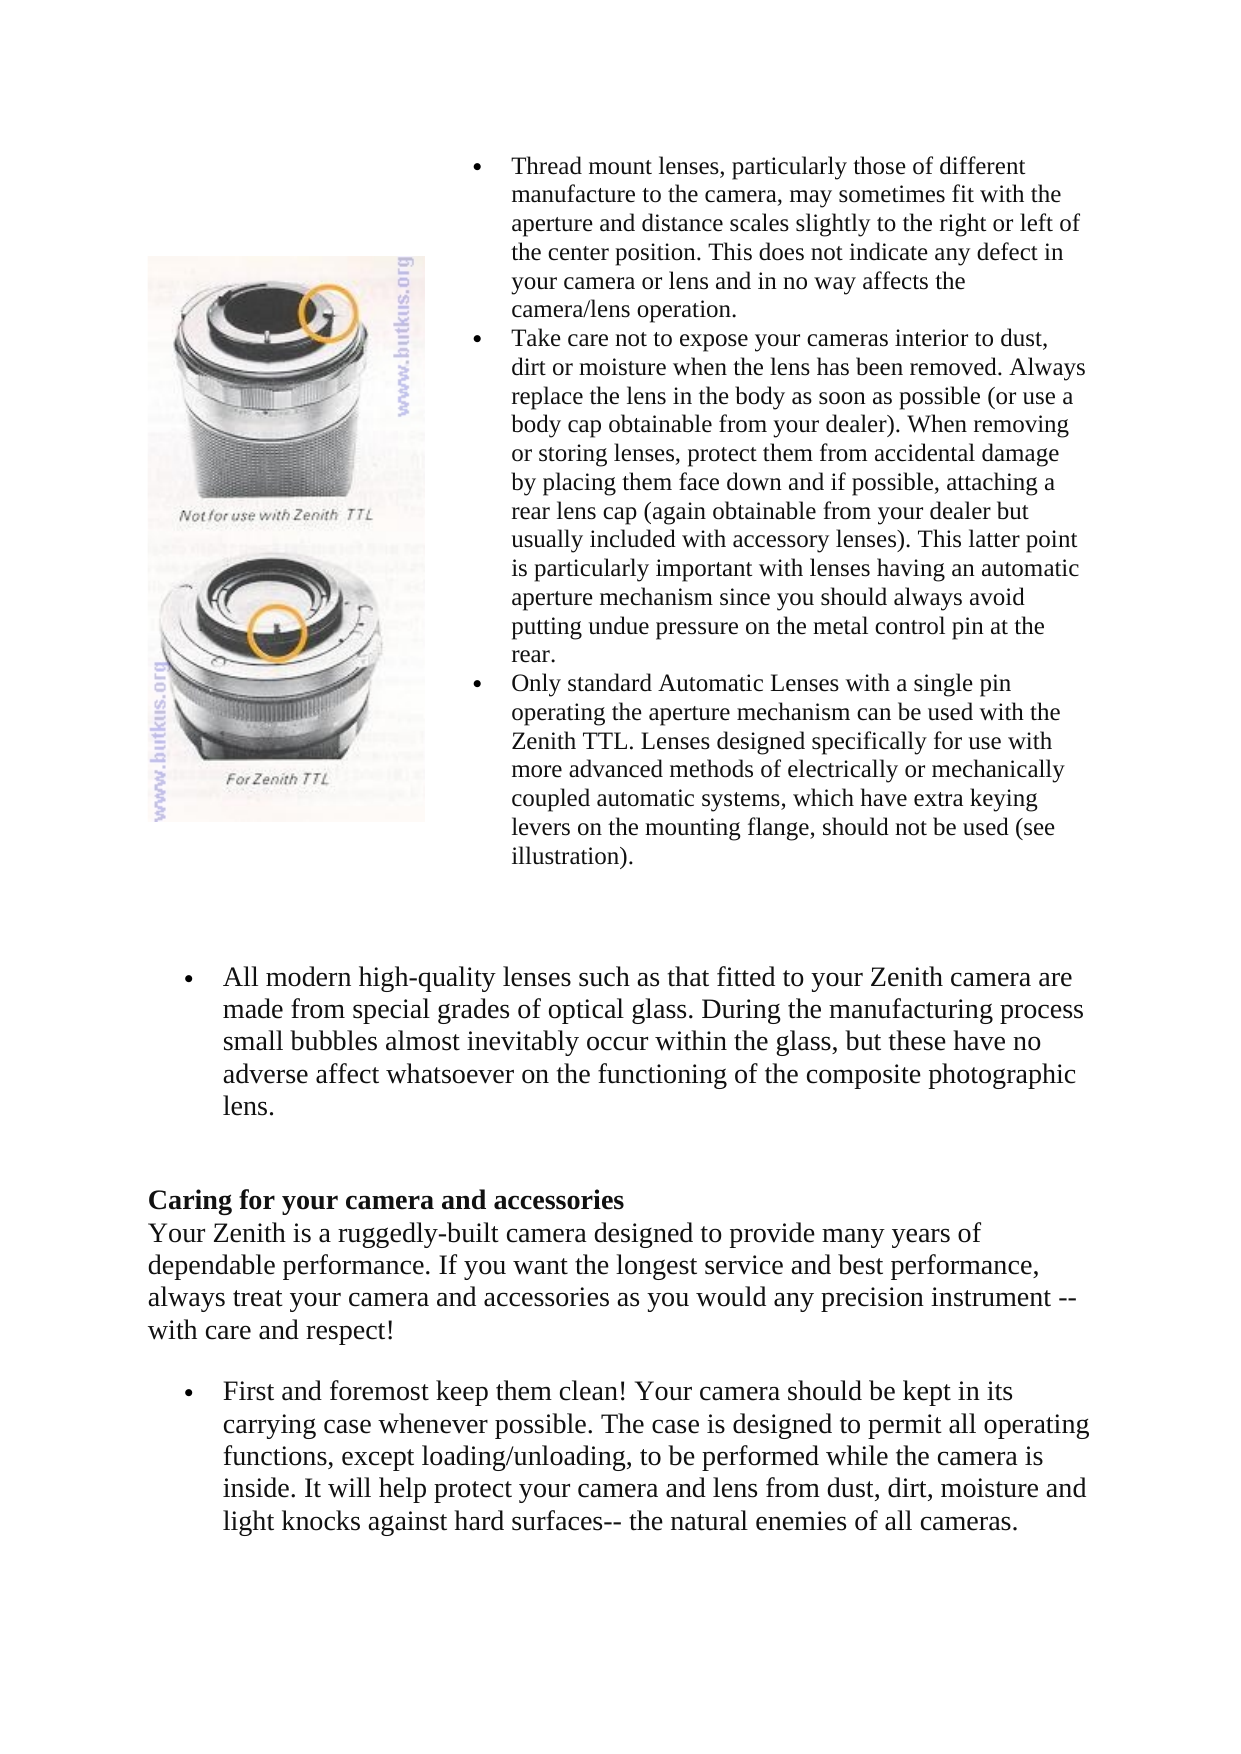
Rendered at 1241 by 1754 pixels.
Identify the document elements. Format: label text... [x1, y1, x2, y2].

list First and foremost keep them clean! Your camera should be kept in its carrying case whenever possible. The case is designed to permit all operating functions, except loading/unloading, to be performed while the camera is inside. It will help protect your camera and lens from dust, dirt, moisture and light knocks against hard surfaces-- the natural enemies of all cameras. [185, 1374, 1093, 1536]
list All modern high-quality lenses such as that fitted to your Zenith camera are made from special grades of optical glass. During the manufacturing process small bubbles almost inevitably occur within the glass, but these have no adverse affect whatsoever on the functioning of the composite photographic lens. [185, 960, 1093, 1154]
picture [147, 256, 425, 822]
table_header [145, 148, 433, 931]
text Caring for your camera and accessories Your Zenith is a ruggedly-built camera designed to provide many years of dependable performance. If you want the longest service and best performance, always treat your camera and accessories as you would any precision instrument -- with care and respect! [148, 1183, 1093, 1345]
table_header Thread mount lenses, particularly those of different manufacture to the camera, may sometimes fit with the aperture and distance scales slightly to the right or left of the center position. This does not indicate any defect in your camera or lens and in no way affects the camera/lens operation. Take care not to expose your cameras interior to dust, dirt or moisture when the lens has been removed. Always replace the lens in the body as soon as possible (or use a body cap obtainable from your dealer). When removing or storing lenses, protect them from accidental damage by placing them face down and if possible, attaching a rear lens cap (again obtainable from your dealer but usually included with accessory lenses). This latter point is particularly important with lenses having an automatic aperture mechanism since you should always avoid putting undue pressure on the metal control pin at the rear. Only standard Automatic Lenses with a single pin operating the aperture mechanism can be used with the Zenith TTL. Lenses designed specifically for use with more advanced methods of electrically or mechanically coupled automatic systems, which have extra keying levers on the mounting flange, should not be used (see illustration). [433, 148, 1089, 931]
